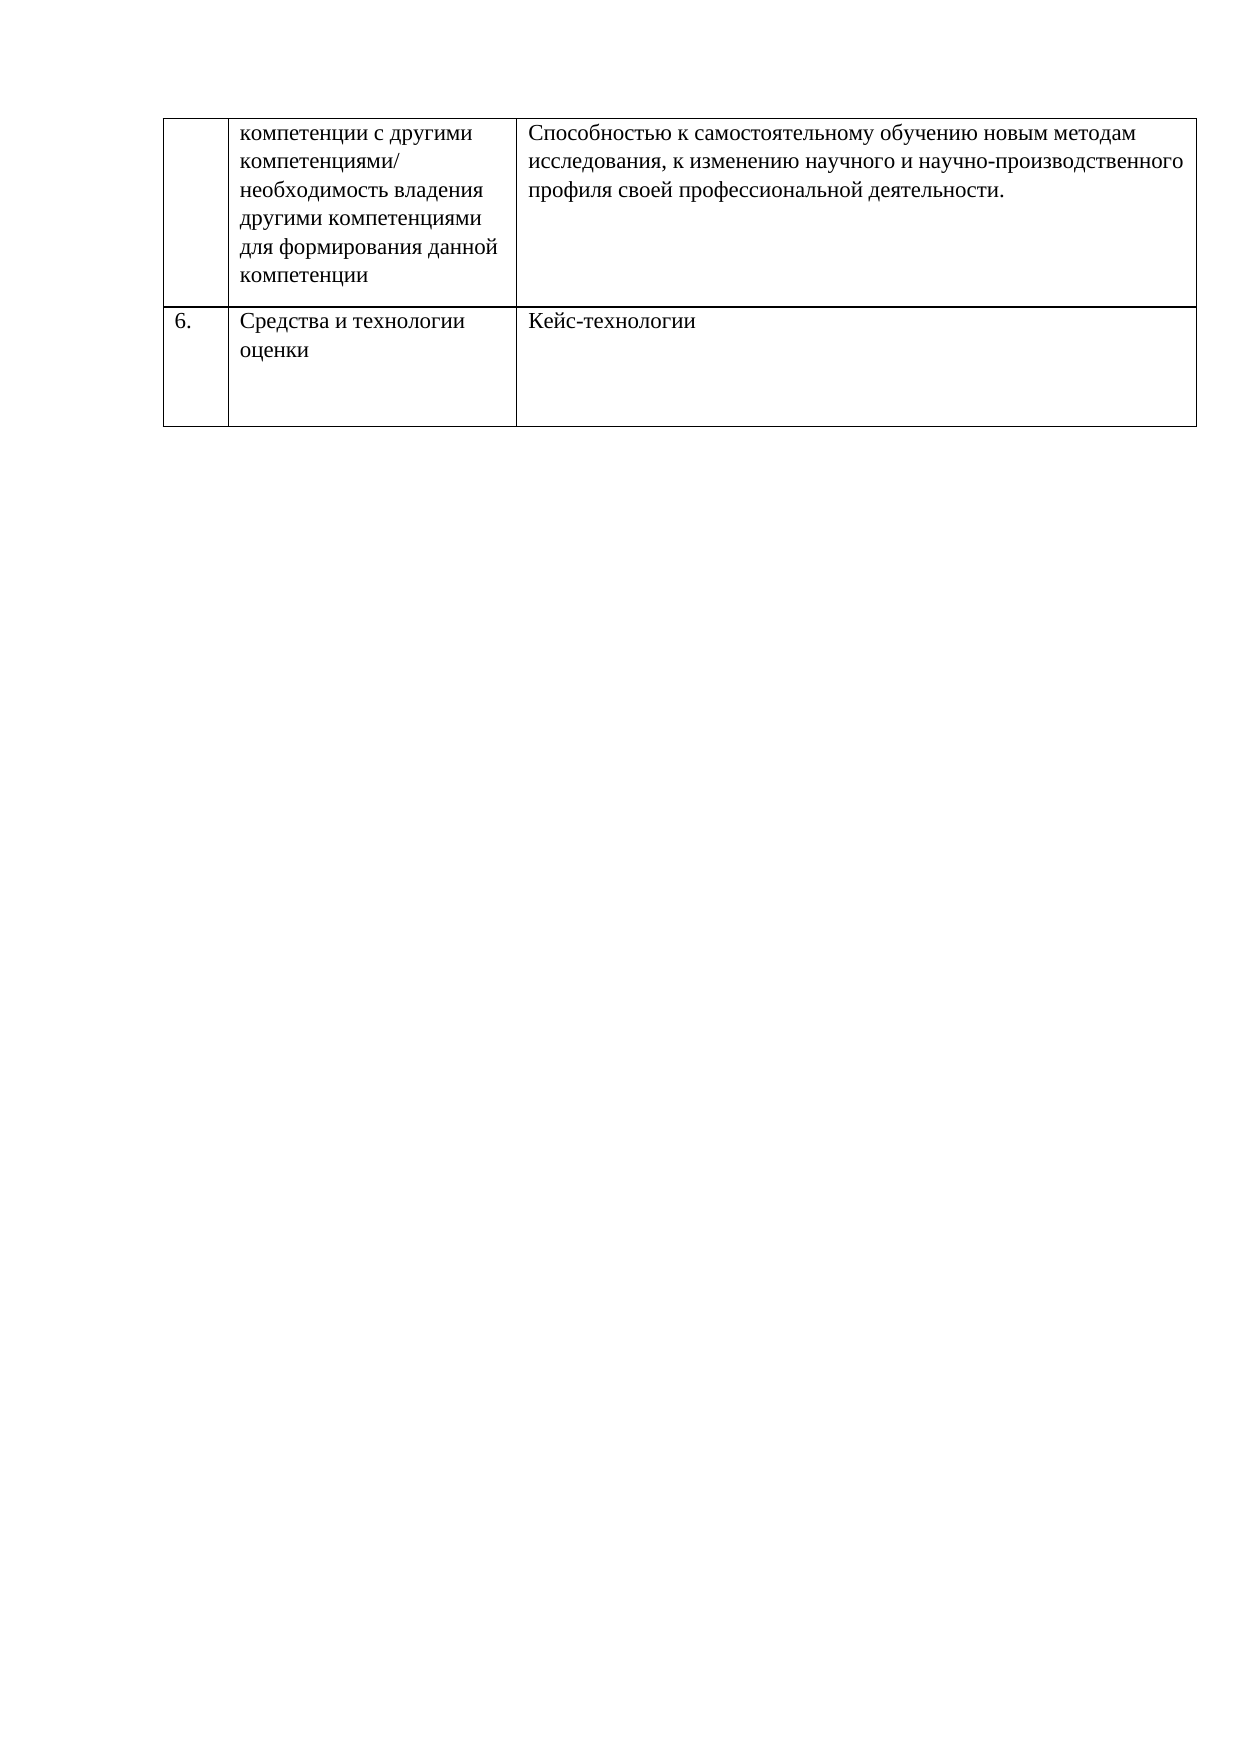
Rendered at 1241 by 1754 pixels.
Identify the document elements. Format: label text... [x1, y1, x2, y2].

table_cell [517, 119, 1196, 306]
table_cell Средства и технологии оценки [229, 308, 516, 426]
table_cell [229, 119, 516, 306]
table_cell Кейс-технологии [517, 308, 1196, 426]
table_cell 5. [164, 119, 228, 306]
table_cell 6. [164, 308, 228, 426]
